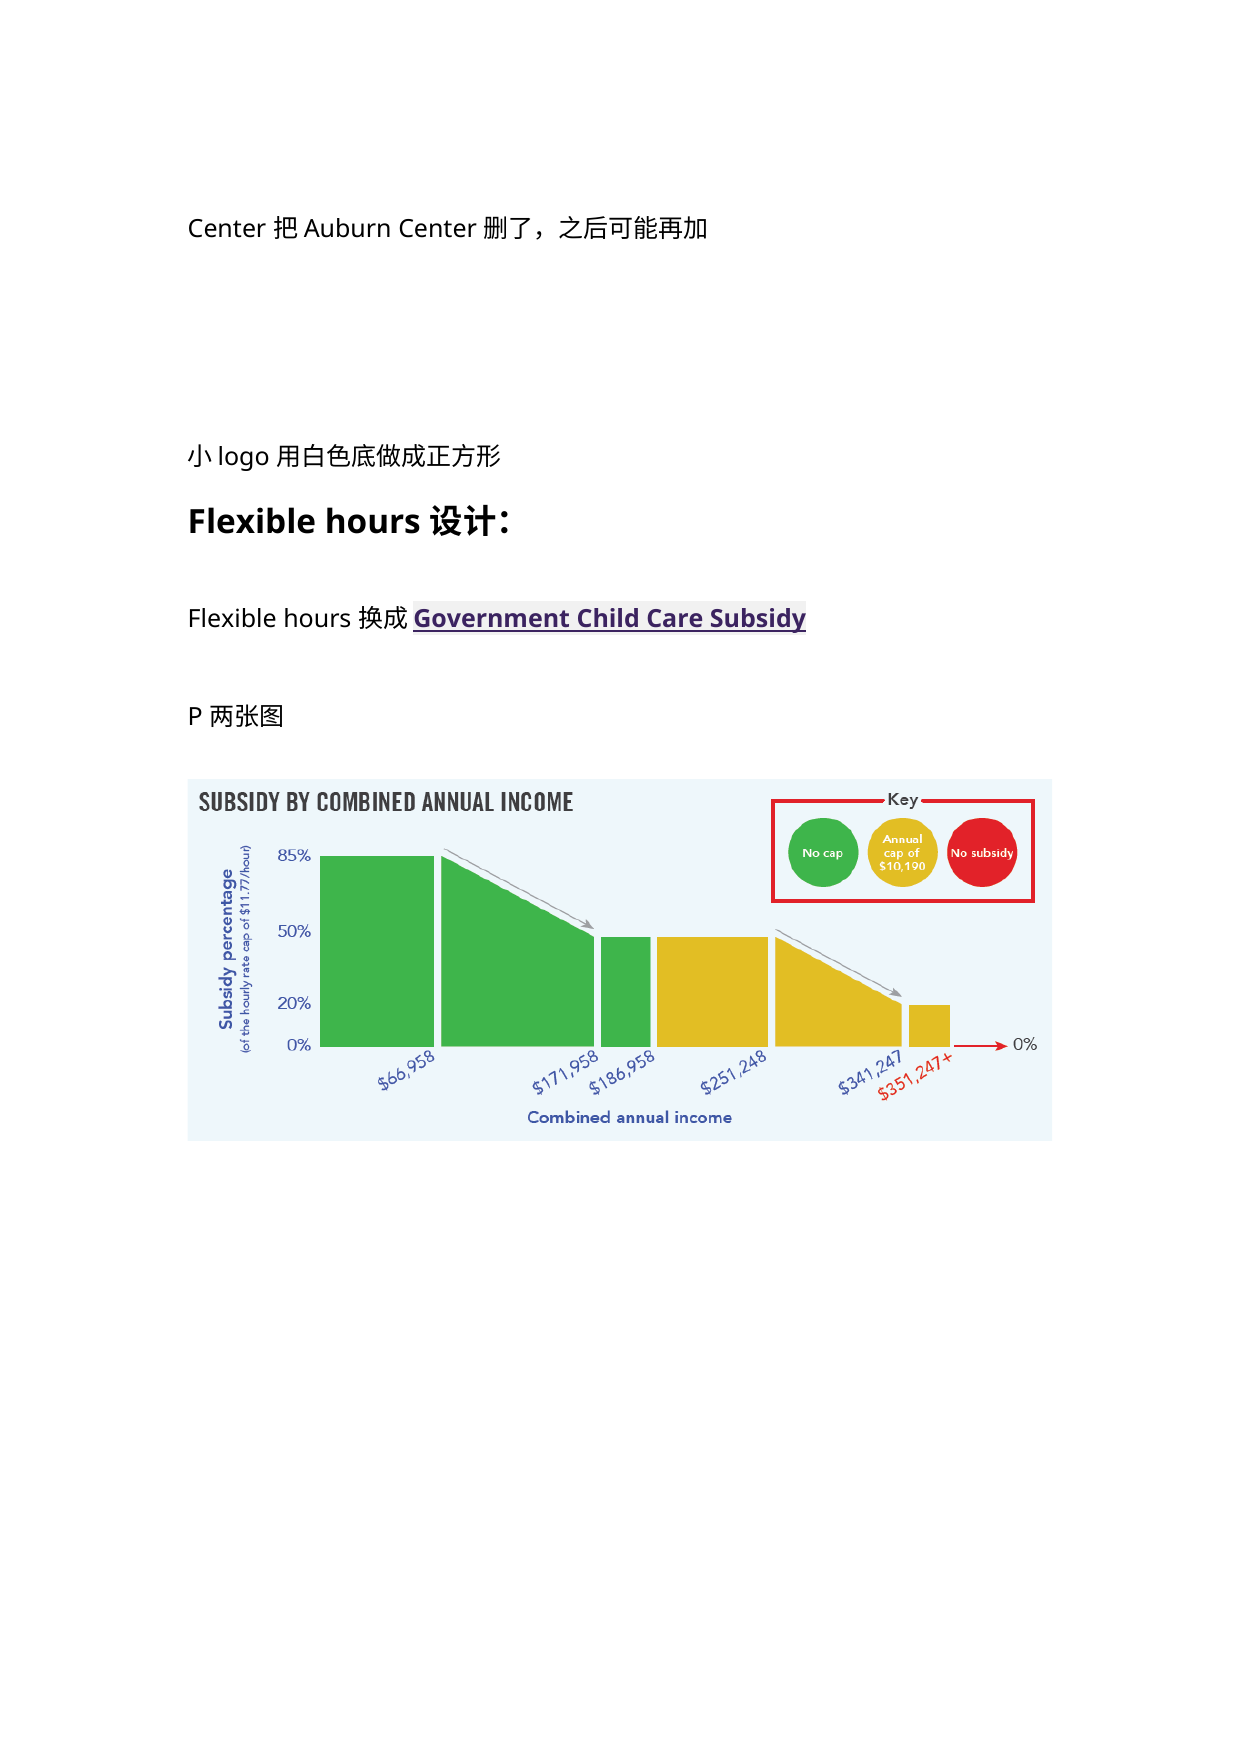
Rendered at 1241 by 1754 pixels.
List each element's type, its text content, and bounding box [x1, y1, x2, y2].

text Flexible hours 设计： [187, 487, 1053, 552]
text 小logo 用白色底做成正方形 [187, 422, 1053, 487]
text Flexible hours 换成Government Child Care Subsidy [187, 584, 1053, 649]
text Center 把 Auburn Center 删了，之后可能再加 [187, 194, 1053, 259]
text P 两张图 [187, 682, 1053, 747]
picture [187, 779, 1053, 1141]
